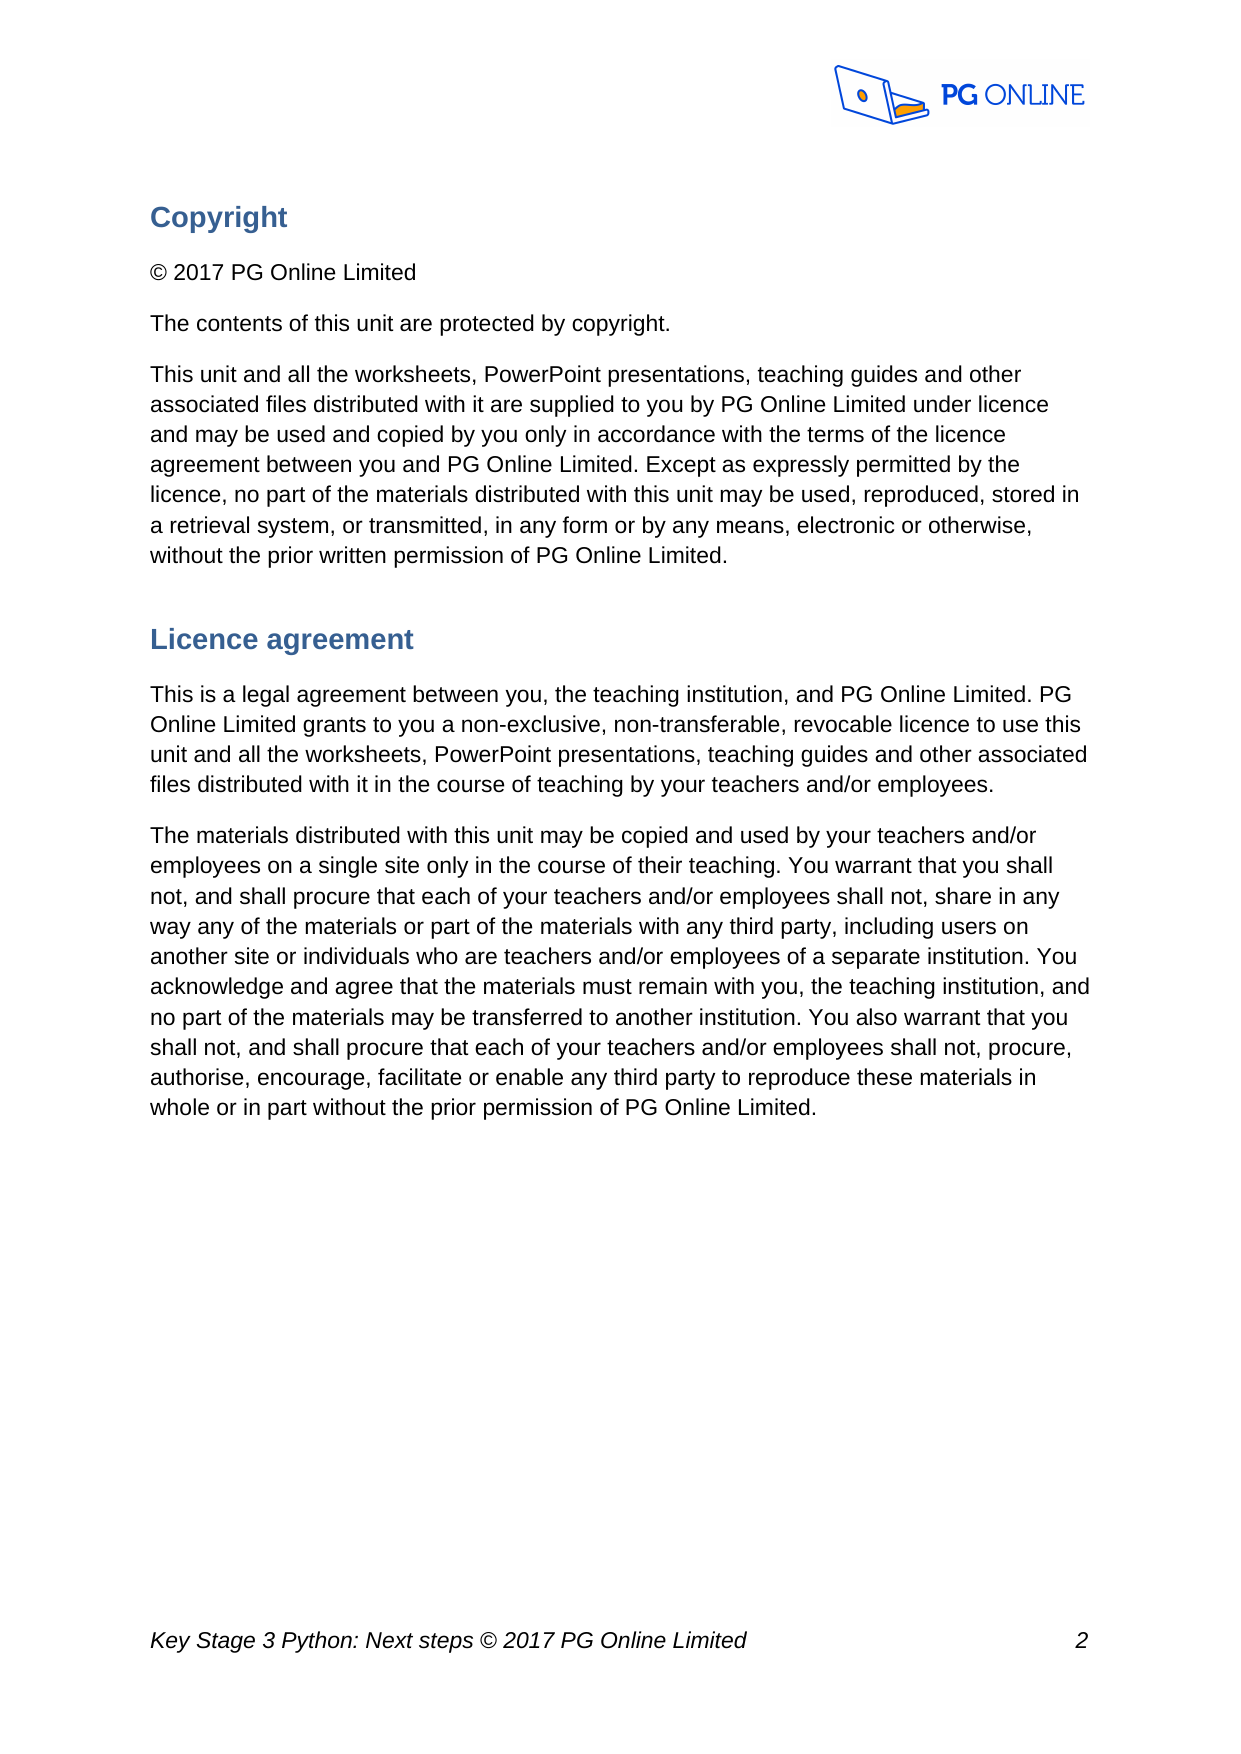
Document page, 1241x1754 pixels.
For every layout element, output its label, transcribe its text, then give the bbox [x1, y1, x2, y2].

subtitle Licence agreement [150, 622, 1090, 656]
text This is a legal agreement between you, the teaching institution, and PG Online Limited. PG Online Limited grants to you a non-exclusive, non-transferable, revocable licence to use this unit and all the worksheets, PowerPoint presentations, teaching guides and other associated files distributed with it in the course of teaching by your teachers and/or employees. [150, 681, 1090, 798]
text The contents of this unit are protected by copyright. [150, 309, 1090, 336]
text © 2017 PG Online Limited [150, 258, 1090, 285]
subtitle Copyright [150, 200, 1090, 233]
text The materials distributed with this unit may be copied and used by your teachers and/or employees on a single site only in the course of their teaching. You warrant that you shall not, and shall procure that each of your teachers and/or employees shall not, share in any way any of the materials or part of the materials with any third party, including users on another site or individuals who are teachers and/or employees of a separate institution. You acknowledge and agree that the materials must remain with you, the teaching institution, and no part of the materials may be transferred to another institution. You also warrant that you shall not, and shall procure that each of your teachers and/or employees shall not, procure, authorise, encourage, facilitate or enable any third party to reproduce these materials in whole or in part without the prior permission of PG Online Limited. [150, 822, 1090, 1121]
picture [830, 59, 1091, 127]
text This unit and all the worksheets, PowerPoint presentations, teaching guides and other associated files distributed with it are supplied to you by PG Online Limited under licence and may be used and copied by you only in accordance with the terms of the licence agreement between you and PG Online Limited. Except as expressly permitted by the licence, no part of the materials distributed with this unit may be used, reproduced, stored in a retrieval system, or transmitted, in any form or by any means, electronic or otherwise, without the prior written permission of PG Online Limited. [150, 361, 1090, 568]
